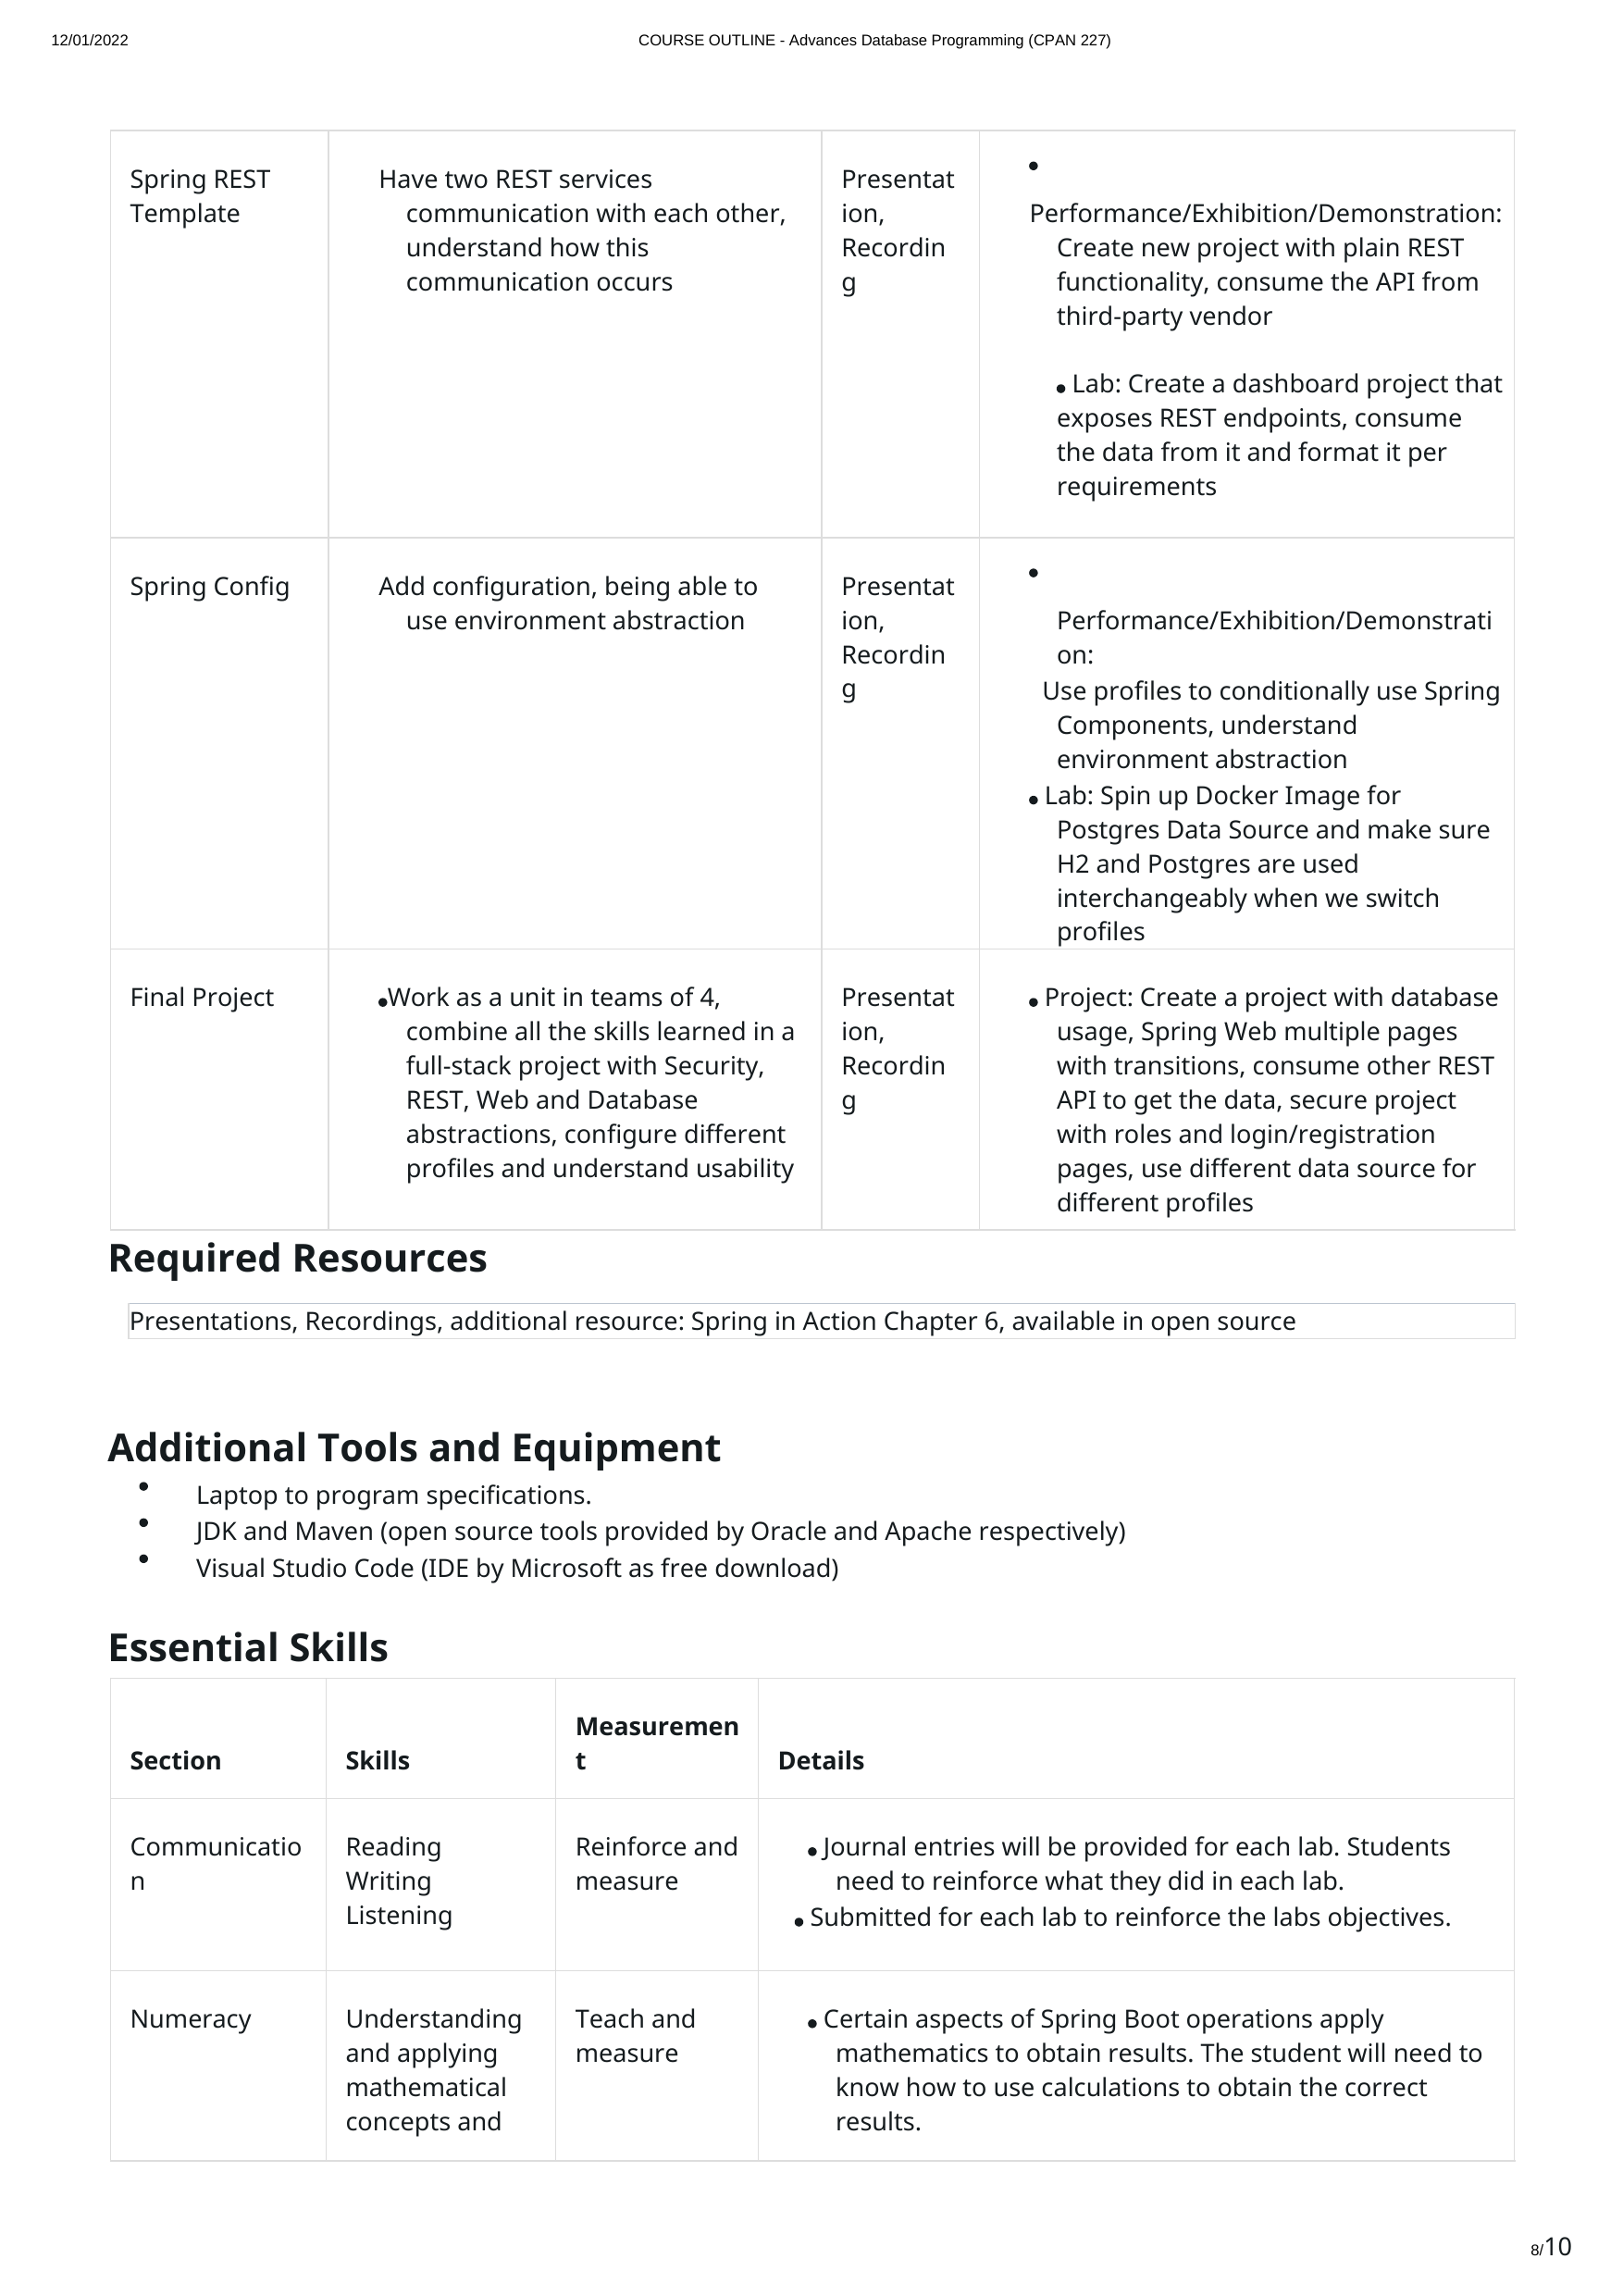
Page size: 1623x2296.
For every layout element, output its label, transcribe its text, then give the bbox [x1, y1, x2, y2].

table_header Section [111, 1679, 326, 1797]
table_cell Communication [111, 1799, 326, 1969]
table_cell Numeracy [111, 1971, 326, 2160]
table_cell Presentation, Recording [823, 539, 979, 949]
text Laptop to program specifications. [140, 1477, 1515, 1511]
table_cell Spring REST Template [111, 131, 328, 537]
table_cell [823, 131, 979, 537]
table_header Measurement [556, 1679, 758, 1797]
text Presentations, Recordings, additional resource: Spring in Action Chapter 6, available in open source [130, 1304, 1515, 1338]
text JDK and Maven (open source tools provided by Oracle and Apache respectively) [140, 1514, 1515, 1548]
subtitle Additional Tools and Equipment [107, 1421, 1515, 1472]
table_cell Performance/Exhibition/Demonstration: Create new project with plain REST functionality, consume the API from third-party vendor Lab: Create a dashboard project that exposes REST endpoints, consume the data from it and format it per requirements [980, 131, 1514, 537]
text Required Resources [107, 1230, 1515, 1283]
table_header Skills [327, 1679, 555, 1797]
table_cell Have two REST services communication with each other, understand how this communication occurs [329, 131, 821, 537]
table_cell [327, 1971, 555, 2160]
table_cell Spring Config [111, 539, 328, 949]
table_cell Reading Writing Listening [327, 1799, 555, 1969]
table_cell Teach and measure [556, 1971, 758, 2160]
table_cell Add configuration, being able to use environment abstraction [329, 539, 821, 949]
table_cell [759, 1971, 1514, 2160]
table_cell Journal entries will be provided for each lab. Students need to reinforce what they did in each lab. Submitted for each lab to reinforce the labs objectives. [759, 1799, 1514, 1969]
table_cell Work as a unit in teams of 4, combine all the skills learned in a full-stack project with Security, REST, Web and Database abstractions, configure different profiles and understand usability [329, 949, 821, 1229]
subtitle Essential Skills [107, 1620, 1515, 1673]
table_cell Performance/Exhibition/Demonstration: Use profiles to conditionally use Spring Components, understand environment abstraction Lab: Spin up Docker Image for Postgres Data Source and make sure H2 and Postgres are used interchangeably when we switch profiles [980, 539, 1514, 949]
table_cell Project: Create a project with database usage, Spring Web multiple pages with transitions, consume other REST API to get the data, secure project with roles and login/registration pages, use different data source for different profiles [980, 949, 1514, 1229]
table_cell Presentation, Recording [823, 949, 979, 1229]
table_cell Final Project [111, 949, 328, 1229]
table_header Details [759, 1679, 1514, 1797]
text Visual Studio Code (IDE by Microsoft as free download) [140, 1551, 1515, 1584]
table_cell Reinforce and measure [556, 1799, 758, 1969]
